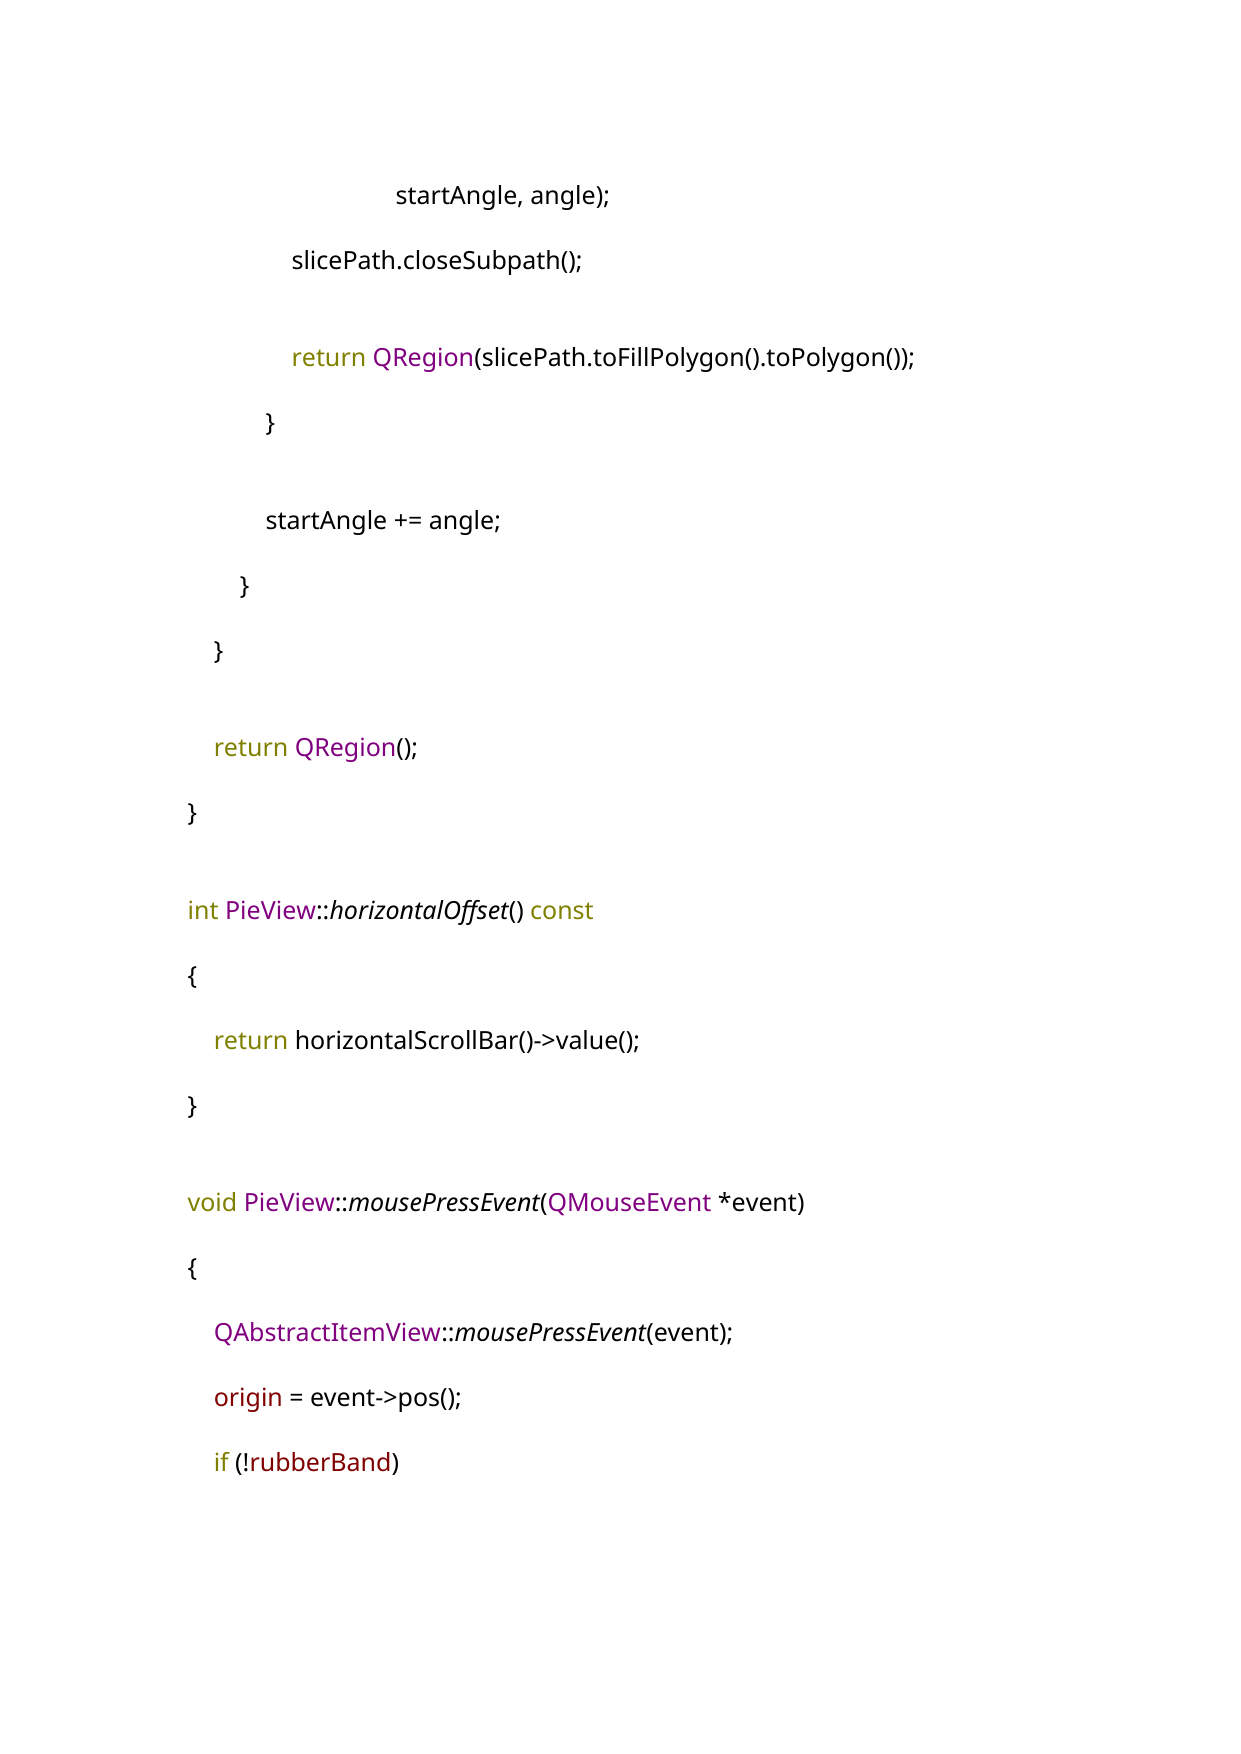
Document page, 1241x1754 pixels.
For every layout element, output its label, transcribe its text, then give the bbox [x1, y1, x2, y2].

text } [187, 389, 1053, 454]
text startAngle, angle); [187, 162, 1053, 227]
text return QRegion(slicePath.toFillPolygon().toPolygon()); [187, 324, 1053, 389]
text } [187, 552, 1053, 617]
text return QRegion(); [187, 714, 1053, 779]
text } [187, 779, 1053, 844]
text { [187, 1234, 1053, 1299]
text } [187, 1072, 1053, 1137]
text { [187, 942, 1053, 1007]
text } [187, 617, 1053, 682]
text void PieView::mousePressEvent(QMouseEvent *event) [187, 1169, 1053, 1234]
text origin = event->pos(); [187, 1364, 1053, 1429]
text startAngle += angle; [187, 487, 1053, 552]
text QAbstractItemView::mousePressEvent(event); [187, 1299, 1053, 1364]
text int PieView::horizontalOffset() const [187, 877, 1053, 942]
text if (!rubberBand) [187, 1429, 1053, 1494]
text return horizontalScrollBar()->value(); [187, 1007, 1053, 1072]
text slicePath.closeSubpath(); [187, 227, 1053, 292]
